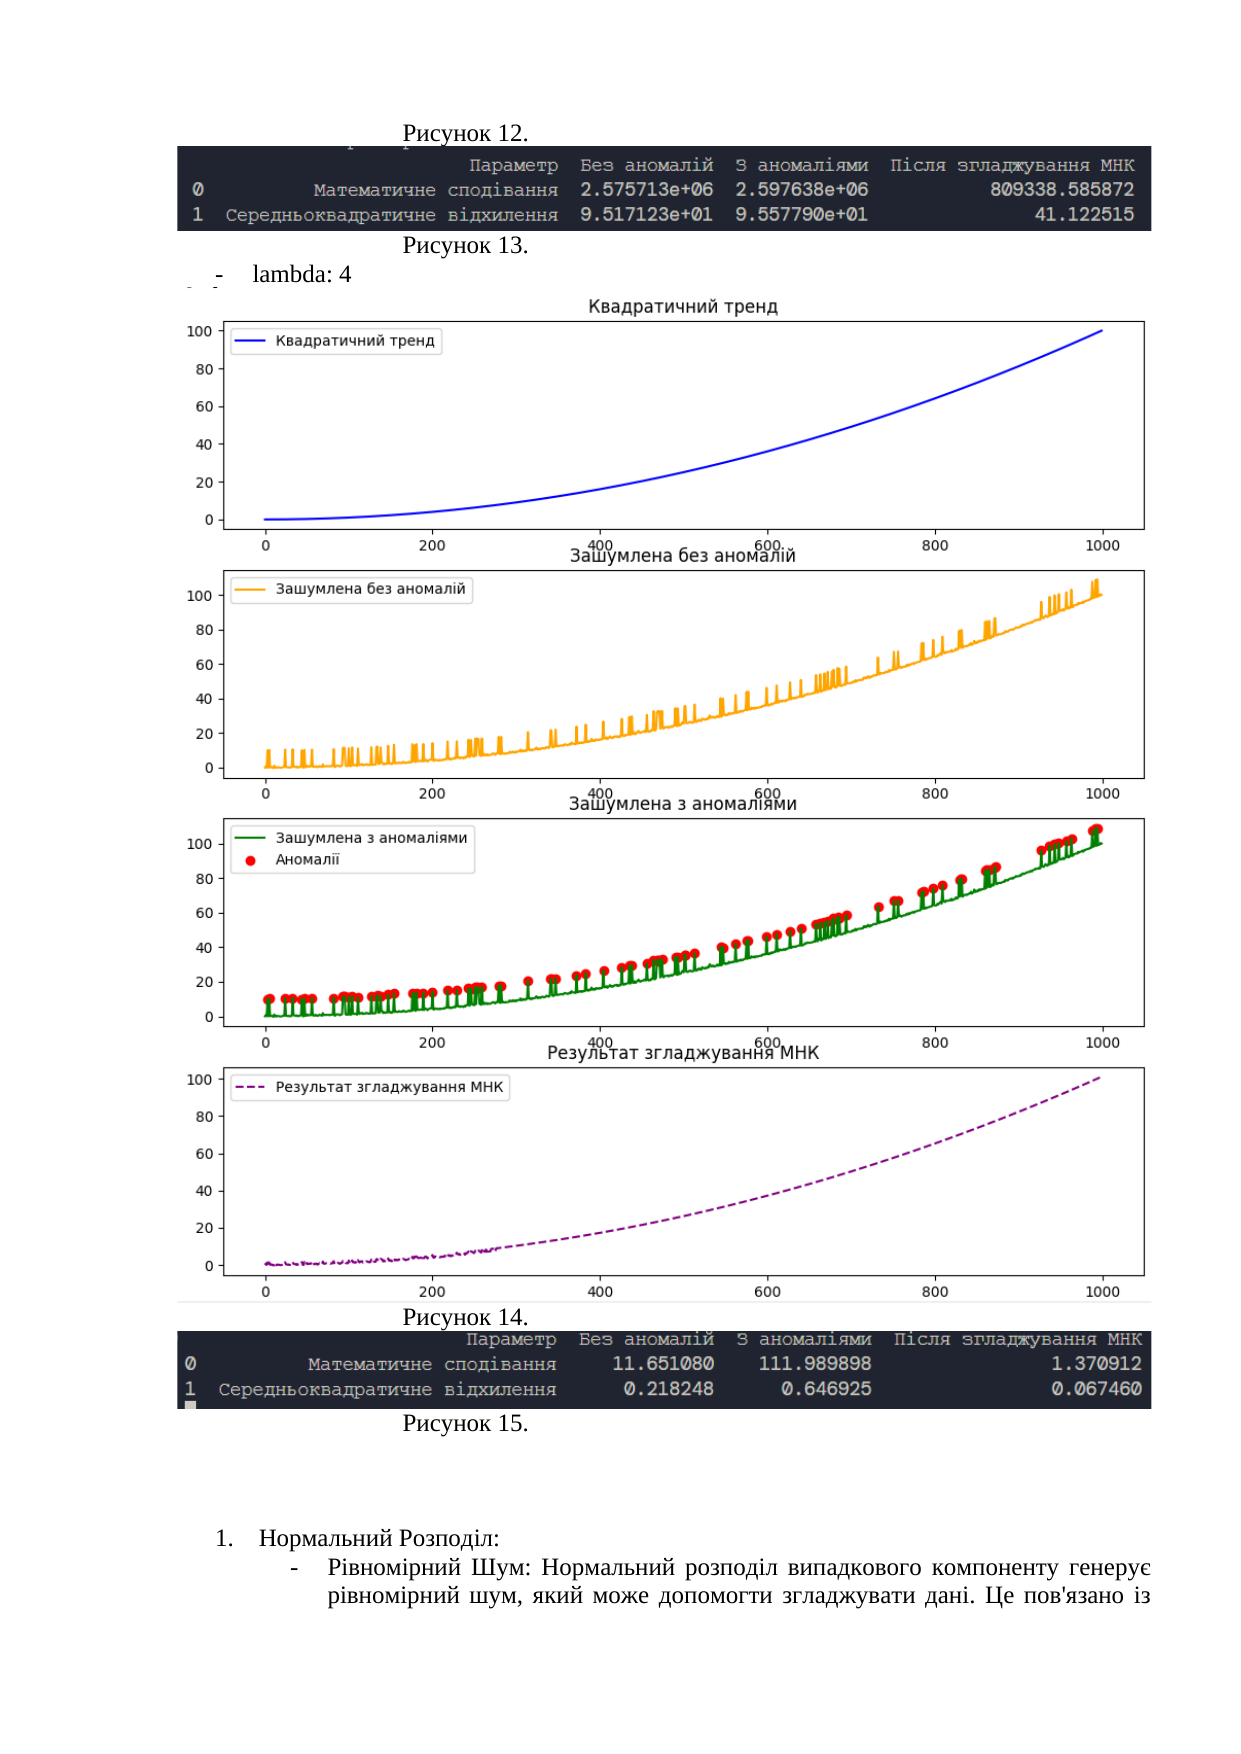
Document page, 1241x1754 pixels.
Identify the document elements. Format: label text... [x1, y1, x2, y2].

picture [177, 146, 1152, 231]
picture [177, 1331, 1152, 1409]
list Нормальний Розподіл: [215, 1523, 1152, 1552]
text Рисунок 15. [177, 1409, 1152, 1437]
picture [177, 287, 1152, 1303]
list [290, 1552, 1152, 1609]
text Рисунок 12. [177, 118, 1152, 146]
list lambda: 4 [215, 259, 1152, 287]
text Рисунок 13. [177, 231, 1152, 259]
text Рисунок 14. [177, 1303, 1152, 1331]
